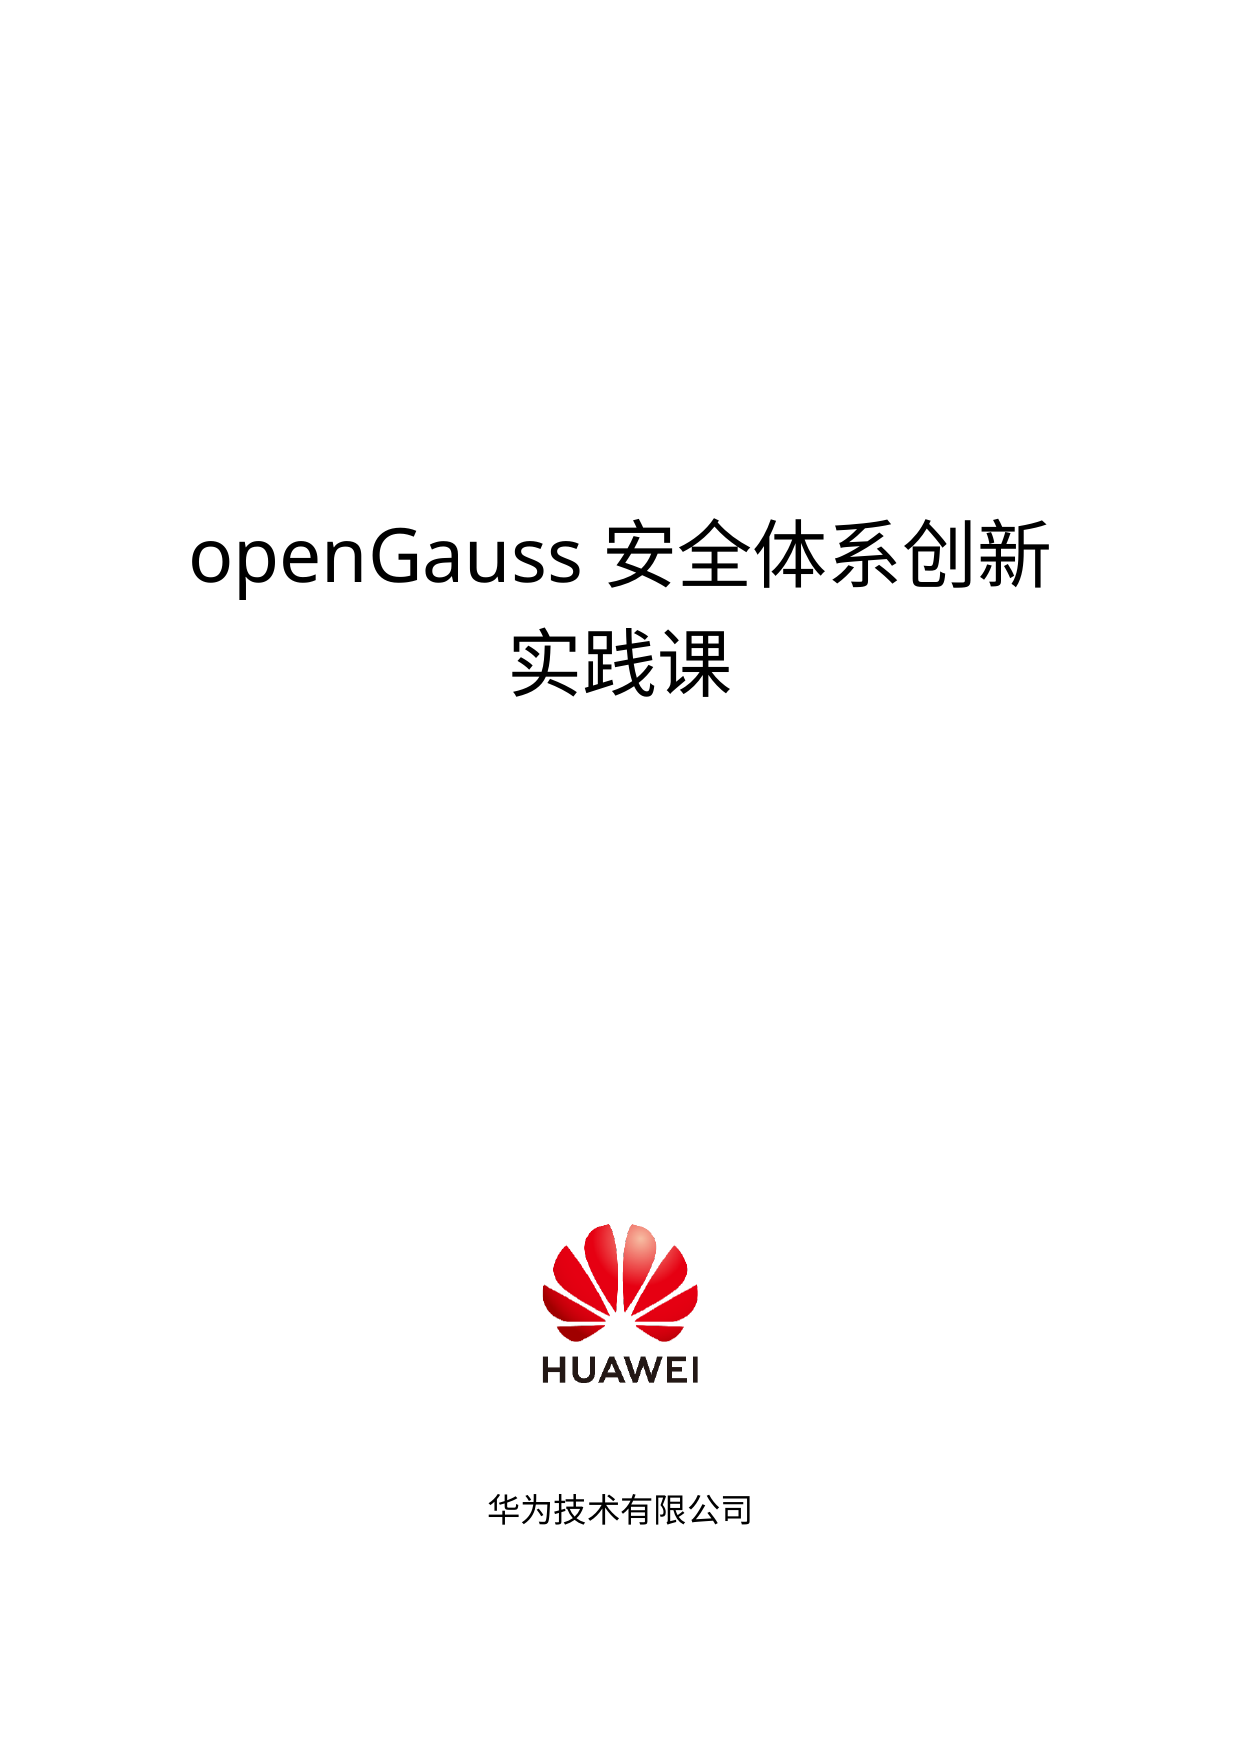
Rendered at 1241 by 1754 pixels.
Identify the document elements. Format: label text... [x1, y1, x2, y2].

picture [542, 1224, 698, 1383]
text openGauss 安全体系创新 [118, 495, 1122, 604]
text 华为技术有限公司 [118, 1484, 1122, 1532]
text 实践课 [118, 604, 1122, 713]
